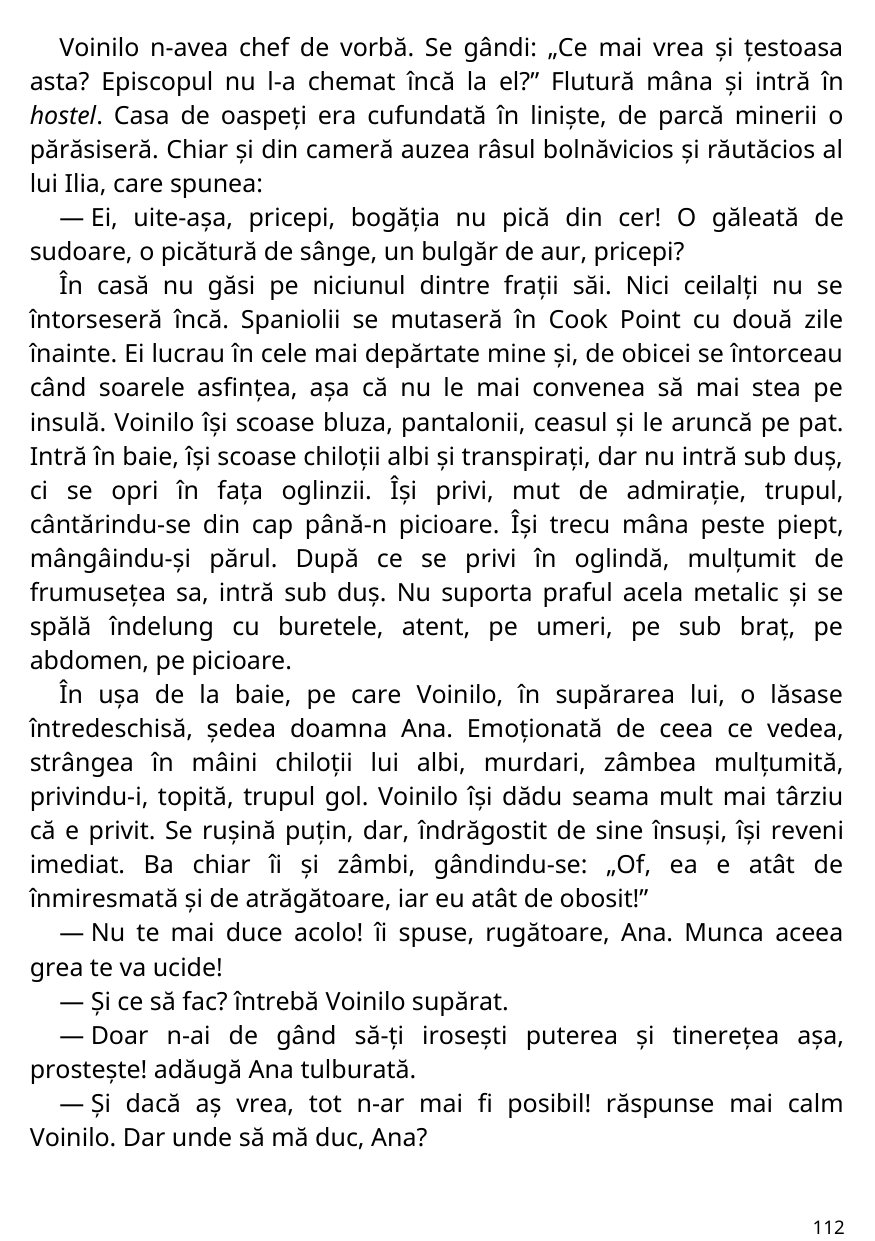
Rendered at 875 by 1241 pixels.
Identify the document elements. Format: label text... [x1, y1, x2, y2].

text În casă nu găsi pe niciunul dintre frații săi. Nici ceilalți nu se întorseseră încă. Spaniolii se mutaseră în Cook Point cu două zile înainte. Ei lucrau în cele mai depărtate mine și, de obicei se întorceau când soarele asfințea, așa că nu le mai convenea să mai stea pe insulă. Voinilo își scoase bluza, pantalonii, ceasul și le aruncă pe pat. Intră în baie, își scoase chiloții albi și transpirați, dar nu intră sub duș, ci se opri în fața oglinzii. Își privi, mut de admirație, trupul, cântărindu-se din cap până-n picioare. Își trecu mâna peste piept, mângâindu-și părul. După ce se privi în oglindă, mulțumit de frumusețea sa, intră sub duș. Nu suporta praful acela metalic și se spălă îndelung cu buretele, atent, pe umeri, pe sub braț, pe abdomen, pe picioare. [29, 268, 844, 677]
text Voinilo n-avea chef de vorbă. Se gândi: „Ce mai vrea și țestoasa asta? Episcopul nu l-a chemat încă la el?” Flutură mâna și intră în hostel. Casa de oaspeți era cufundată în liniște, de parcă minerii o părăsiseră. Chiar și din cameră auzea râsul bolnăvicios și răutăcios al lui Ilia, care spunea: [29, 29, 844, 200]
text — Nu te mai duce acolo! îi spuse, rugătoare, Ana. Munca aceea grea te va ucide! [29, 915, 844, 983]
text În ușa de la baie, pe care Voinilo, în supărarea lui, o lăsase întredeschisă, ședea doamna Ana. Emoționată de ceea ce vedea, strângea în mâini chiloții lui albi, murdari, zâmbea mulțumită, privindu-i, topită, trupul gol. Voinilo își dădu seama mult mai târziu că e privit. Se rușină puțin, dar, îndrăgostit de sine însuși, își reveni imediat. Ba chiar îi și zâmbi, gândindu-se: „Of, ea e atât de înmiresmată și de atrăgătoare, iar eu atât de obosit!” [29, 677, 844, 915]
text — Doar n-ai de gând să-ți irosești puterea și tinerețea așa, prostește! adăugă Ana tulburată. [29, 1017, 844, 1085]
text — Și dacă aș vrea, tot n-ar mai fi posibil! răspunse mai calm Voinilo. Dar unde să mă duc, Ana? [29, 1085, 844, 1153]
text — Și ce să fac? întrebă Voinilo supărat. [29, 983, 844, 1017]
text — Ei, uite-așa, pricepi, bogăția nu pică din cer! O găleată de sudoare, o picătură de sânge, un bulgăr de aur, pricepi? [29, 200, 844, 268]
